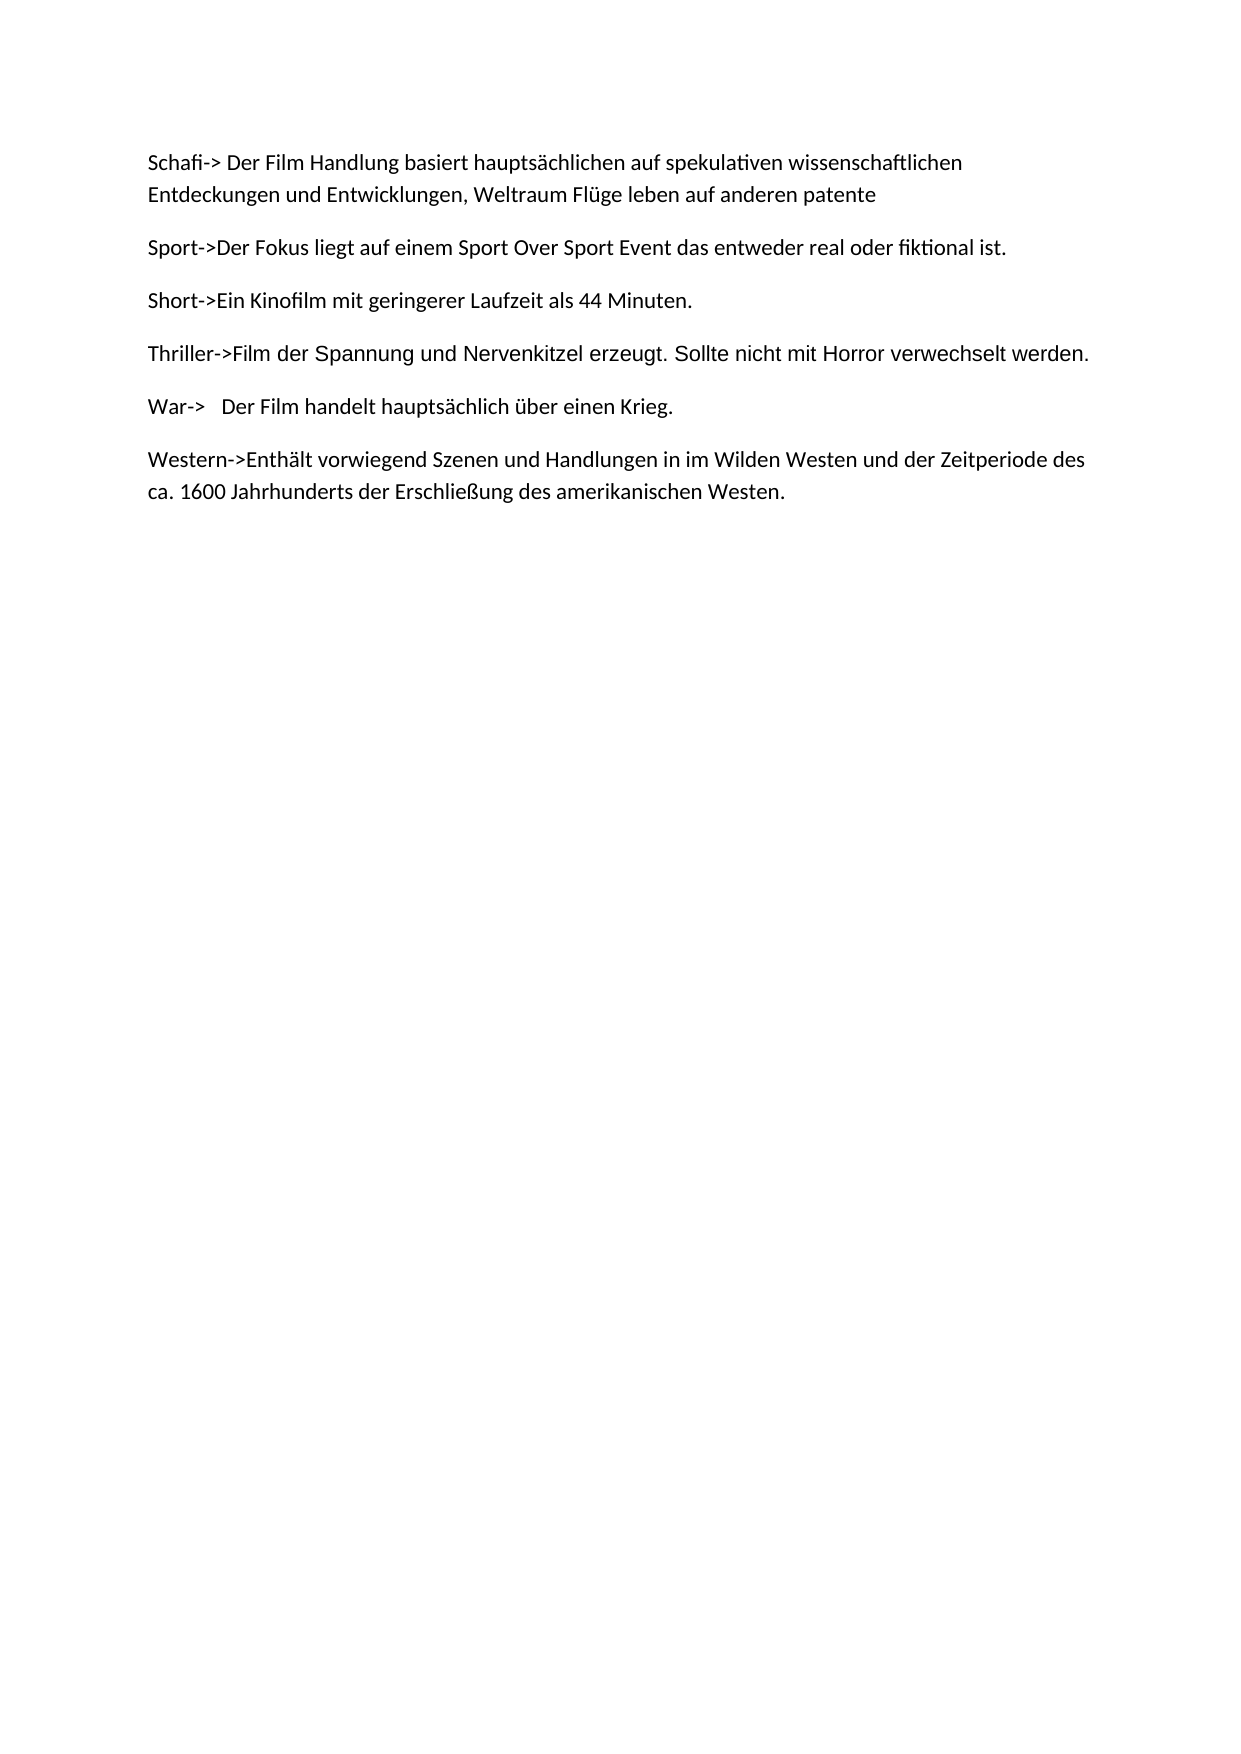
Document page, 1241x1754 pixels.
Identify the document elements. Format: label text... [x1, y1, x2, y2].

text War-> Der Film handelt hauptsächlich über einen Krieg. [148, 392, 1093, 420]
text Short->Ein Kinofilm mit geringerer Laufzeit als 44 Minuten. [148, 286, 1093, 314]
text Schafi-> Der Film Handlung basiert hauptsächlichen auf spekulativen wissenschaftlichen Entdeckungen und Entwicklungen, Weltraum Flüge leben auf anderen patente [148, 148, 1093, 208]
text Sport->Der Fokus liegt auf einem Sport Over Sport Event das entweder real oder fiktional ist. [148, 233, 1093, 261]
text Western->Enthält vorwiegend Szenen und Handlungen in im Wilden Westen und der Zeitperiode des ca. 1600 Jahrhunderts der Erschließung des amerikanischen Westen. [148, 445, 1093, 505]
text Thriller->Film der Spannung und Nervenkitzel erzeugt. Sollte nicht mit Horror verwechselt werden. [148, 339, 1093, 367]
